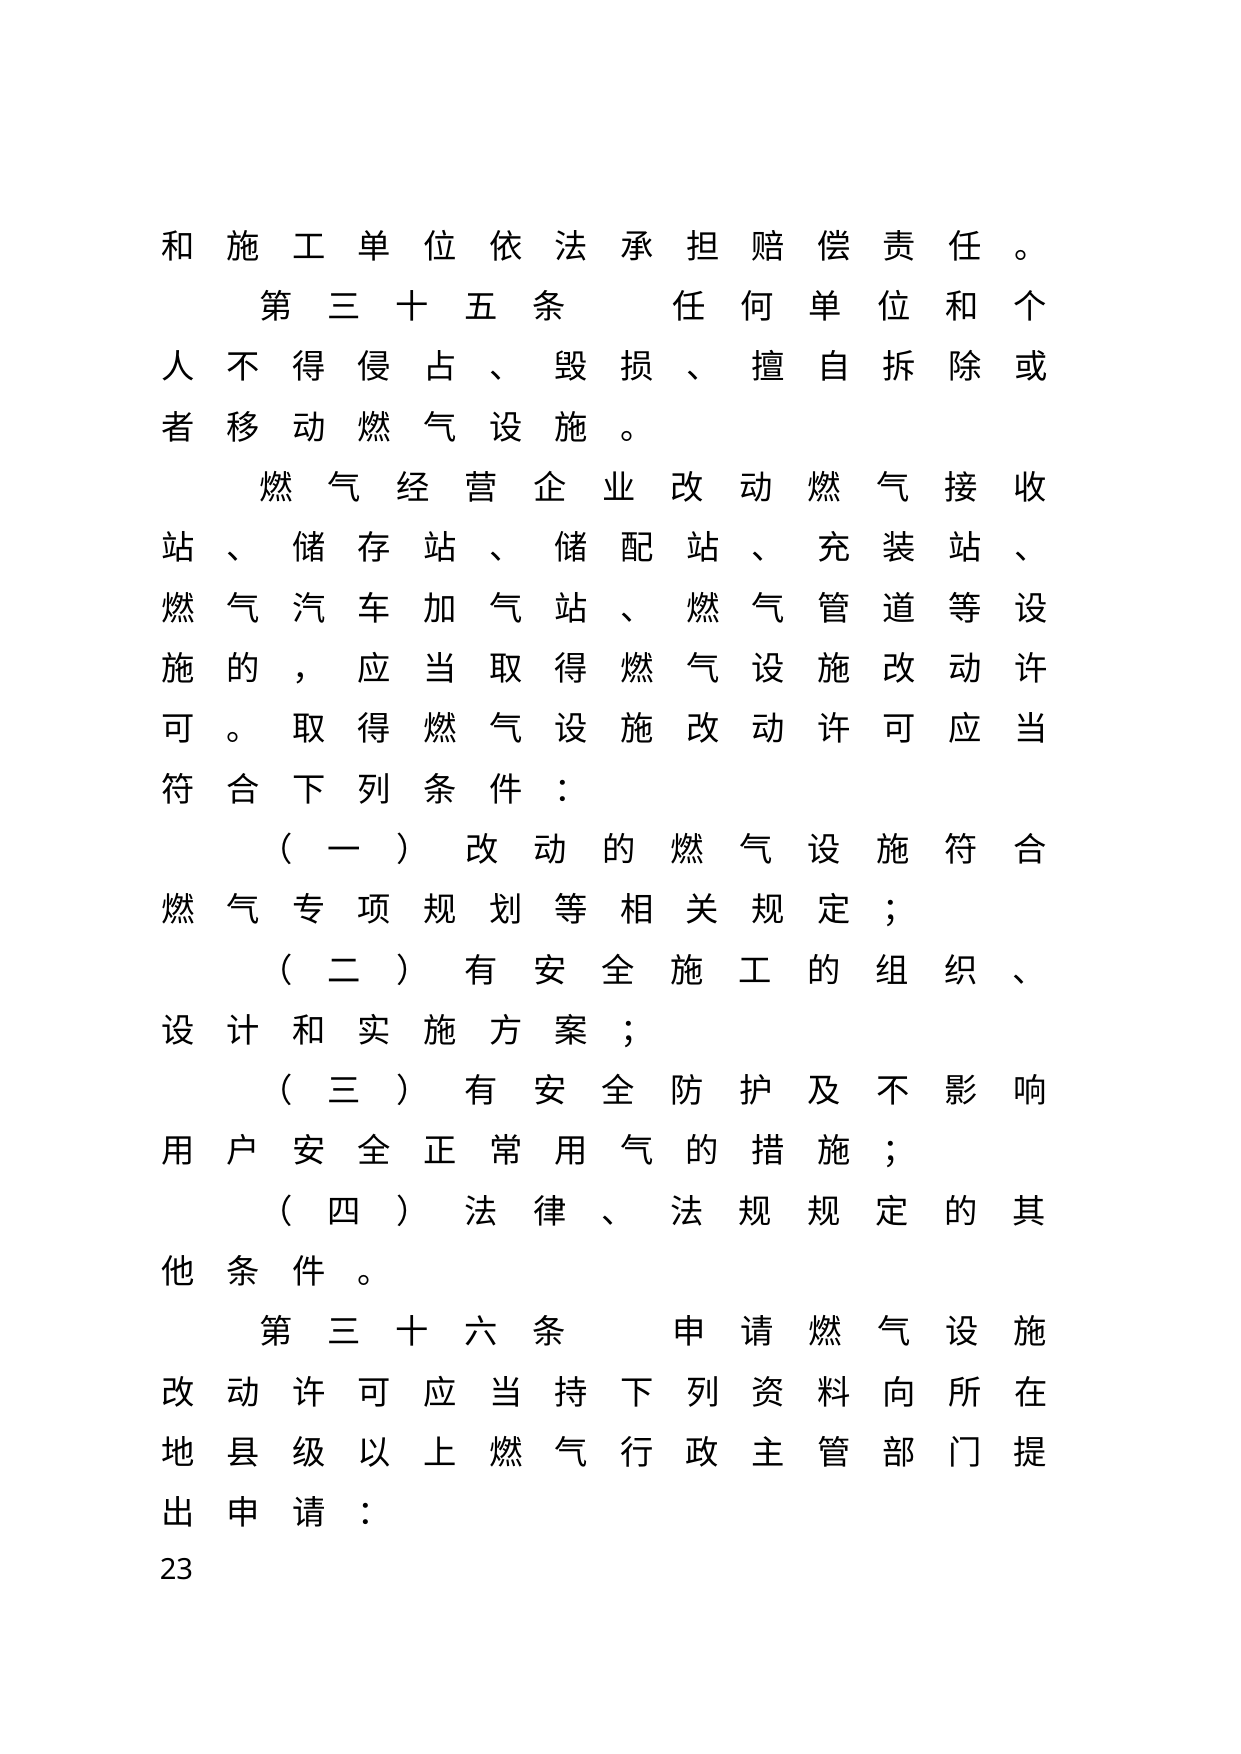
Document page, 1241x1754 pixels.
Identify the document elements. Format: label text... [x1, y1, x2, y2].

text （一）改动的燃气设施符合燃气专项规划等相关规定； [161, 817, 1079, 937]
text （二）有安全施工的组织、设计和实施方案； [161, 937, 1079, 1058]
text （三）有安全防护及不影响用户安全正常用气的措施； [161, 1058, 1079, 1178]
text 第三十六条 申请燃气设施改动许可应当持下列资料向所在地县级以上燃气行政主管部门提出申请： [161, 1299, 1079, 1540]
text 燃气经营企业改动燃气接收站、储存站、储配站、充装站、燃气汽车加气站、燃气管道等设施的，应当取得燃气设施改动许可。取得燃气设施改动许可应当符合下列条件： [161, 455, 1079, 817]
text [161, 213, 1079, 274]
text 第三十五条 任何单位和个人不得侵占、毁损、擅自拆除或者移动燃气设施。 [161, 274, 1079, 455]
text （四）法律、法规规定的其他条件。 [161, 1178, 1079, 1299]
